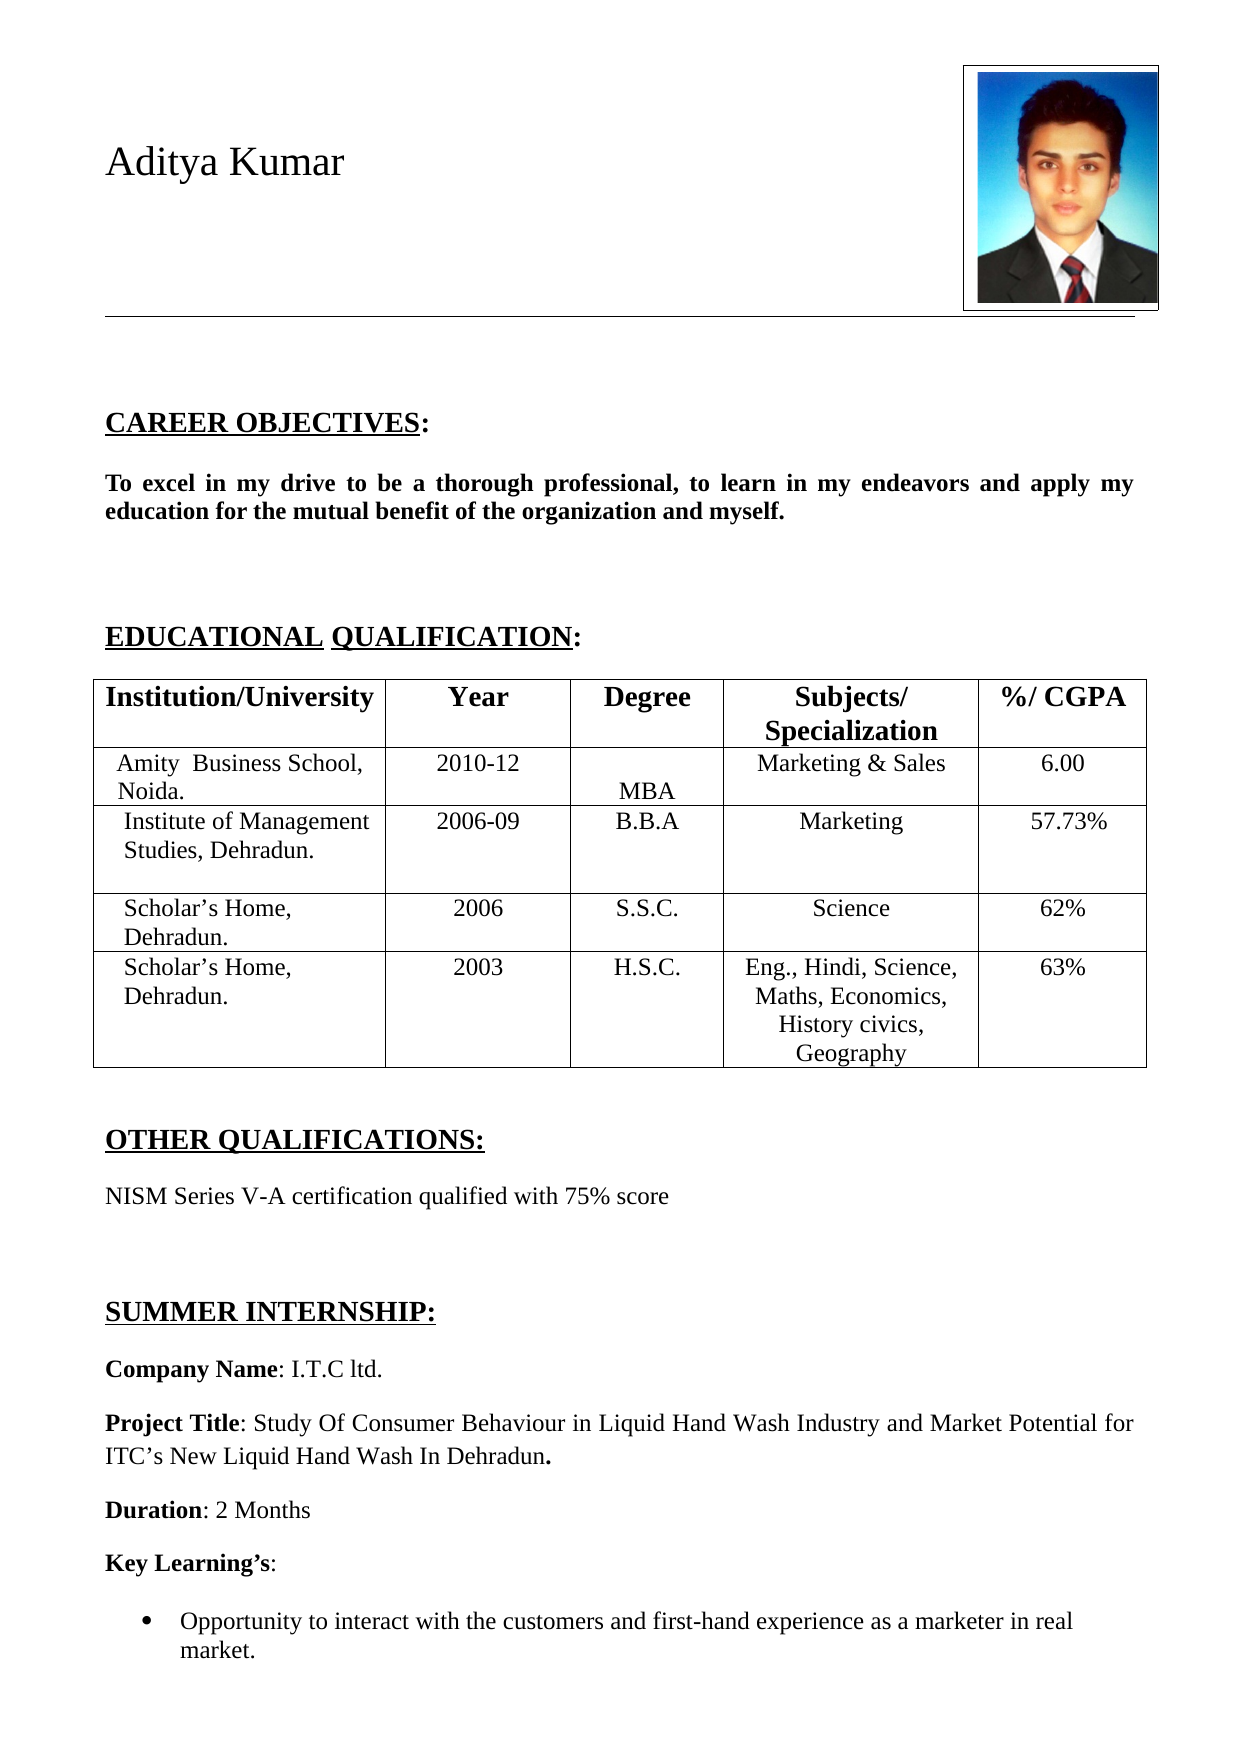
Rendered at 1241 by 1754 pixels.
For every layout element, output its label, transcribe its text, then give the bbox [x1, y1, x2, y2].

text Aditya Kumar [105, 136, 962, 184]
text OTHER QUALIFICATIONS: [105, 1122, 1135, 1156]
table_cell Marketing & Sales [724, 748, 978, 805]
subtitle CAREER OBJECTIVES: [105, 405, 1135, 438]
table_cell 2006-09 [386, 806, 570, 892]
picture [977, 72, 1158, 303]
table_cell Eng., Hindi, Science, Maths, Economics, History civics, Geography [724, 952, 978, 1067]
table_cell H.S.C. [571, 952, 723, 1067]
table_header Degree [571, 680, 723, 747]
table_cell 57.73% [979, 806, 1146, 892]
text NISM Series V-A certification qualified with 75% score [105, 1181, 1135, 1210]
table_cell 2006 [386, 894, 570, 951]
table_cell S.S.C. [571, 894, 723, 951]
table_cell Institute of Management Studies, Dehradun. [94, 806, 385, 892]
table_header Subjects/ Specialization [724, 680, 978, 747]
table_cell 2003 [386, 952, 570, 1067]
table_header %/ CGPA [979, 680, 1146, 747]
table_cell 6.00 [979, 748, 1146, 805]
table_cell 63% [979, 952, 1146, 1067]
table_cell Science [724, 894, 978, 951]
subtitle Key Learning’s: [105, 1548, 1135, 1577]
text Duration: 2 Months [105, 1495, 1135, 1523]
text Project Title: Study Of Consumer Behaviour in Liquid Hand Wash Industry and Market Potential for ITC’s New Liquid Hand Wash In Dehradun. [105, 1408, 1135, 1469]
table_cell Amity Business School, Noida. [94, 748, 385, 805]
subtitle Opportunity to interact with the customers and first-hand experience as a marketer in real market. [142, 1606, 1135, 1663]
table_cell Scholar’s Home, Dehradun. [94, 952, 385, 1067]
text EDUCATIONAL QUALIFICATION: [105, 619, 1135, 653]
subtitle To excel in my drive to be a thorough professional, to learn in my endeavors and apply my education for the mutual benefit of the organization and myself. [105, 468, 1135, 525]
table_cell 62% [979, 894, 1146, 951]
table_header Year [386, 680, 570, 747]
table_cell B.B.A [571, 806, 723, 892]
table_cell 2010-12 [386, 748, 570, 805]
text Company Name: I.T.C ltd. [105, 1354, 1135, 1383]
table_cell Marketing [724, 806, 978, 892]
table_cell Scholar’s Home, Dehradun. [94, 894, 385, 951]
table_header Institution/University [94, 680, 385, 747]
text SUMMER INTERNSHIP: [105, 1294, 1135, 1328]
table_cell MBA [571, 748, 723, 805]
